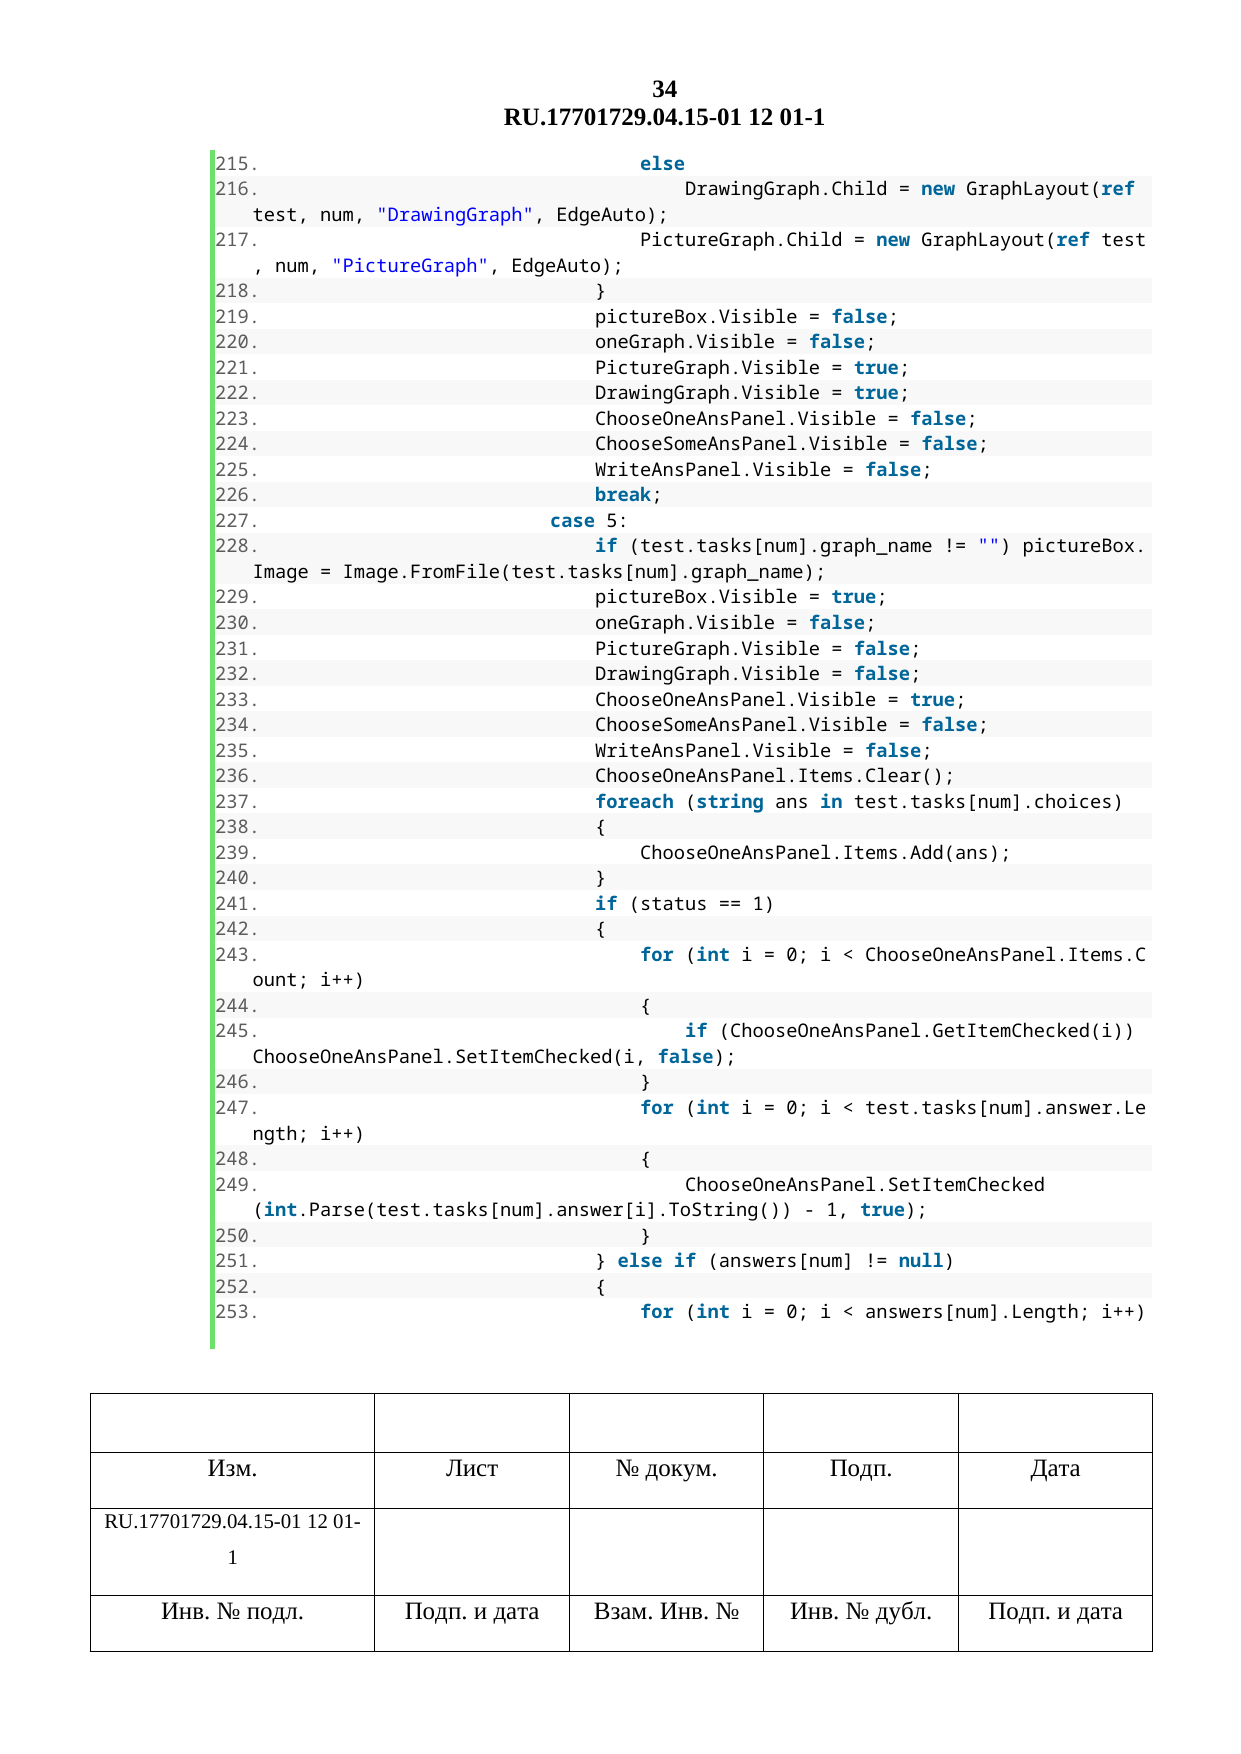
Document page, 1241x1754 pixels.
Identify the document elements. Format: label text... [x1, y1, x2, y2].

list for (int i = 0; i < answers[num].Length; i++) [215, 1298, 1152, 1349]
list { [215, 1273, 1152, 1298]
list case 5: [215, 507, 1152, 533]
list } [215, 864, 1152, 890]
list ChooseSomeAnsPanel.Visible = false; [215, 431, 1152, 456]
list DrawingGraph.Visible = true; [215, 380, 1152, 405]
list ChooseSomeAnsPanel.Visible = false; [215, 711, 1152, 737]
list PictureGraph.Visible = false; [215, 635, 1152, 660]
list DrawingGraph.Child = new GraphLayout(ref test, num, "DrawingGraph", EdgeAuto); [215, 176, 1152, 227]
list for (int i = 0; i < test.tasks[num].answer.Length; i++) [215, 1094, 1152, 1145]
list { [215, 916, 1152, 941]
list PictureGraph.Child = new GraphLayout(ref test, num, "PictureGraph", EdgeAuto); [215, 227, 1152, 278]
list pictureBox.Visible = true; [215, 584, 1152, 609]
list { [215, 992, 1152, 1018]
list PictureGraph.Visible = true; [215, 354, 1152, 380]
list DrawingGraph.Visible = false; [215, 660, 1152, 686]
list for (int i = 0; i < ChooseOneAnsPanel.Items.Count; i++) [215, 941, 1152, 992]
list { [215, 813, 1152, 839]
list break; [215, 482, 1152, 507]
list } [215, 1222, 1152, 1247]
list } else if (answers[num] != null) [215, 1247, 1152, 1273]
list { [215, 1145, 1152, 1171]
list oneGraph.Visible = false; [215, 329, 1152, 354]
list ChooseOneAnsPanel.Visible = true; [215, 686, 1152, 711]
list } [215, 278, 1152, 303]
list ChooseOneAnsPanel.SetItemChecked(int.Parse(test.tasks[num].answer[i].ToString()) - 1, true); [215, 1171, 1152, 1222]
list ChooseOneAnsPanel.Visible = false; [215, 405, 1152, 431]
list else [215, 150, 1152, 176]
list if (ChooseOneAnsPanel.GetItemChecked(i)) ChooseOneAnsPanel.SetItemChecked(i, false); [215, 1018, 1152, 1069]
list if (test.tasks[num].graph_name != "") pictureBox.Image = Image.FromFile(test.tasks[num].graph_name); [215, 533, 1152, 584]
list if (status == 1) [215, 890, 1152, 916]
list } [215, 1069, 1152, 1094]
list oneGraph.Visible = false; [215, 609, 1152, 635]
list WriteAnsPanel.Visible = false; [215, 456, 1152, 482]
list WriteAnsPanel.Visible = false; [215, 737, 1152, 762]
list ChooseOneAnsPanel.Items.Add(ans); [215, 839, 1152, 864]
list ChooseOneAnsPanel.Items.Clear(); [215, 762, 1152, 788]
list pictureBox.Visible = false; [215, 303, 1152, 329]
list foreach (string ans in test.tasks[num].choices) [215, 788, 1152, 813]
